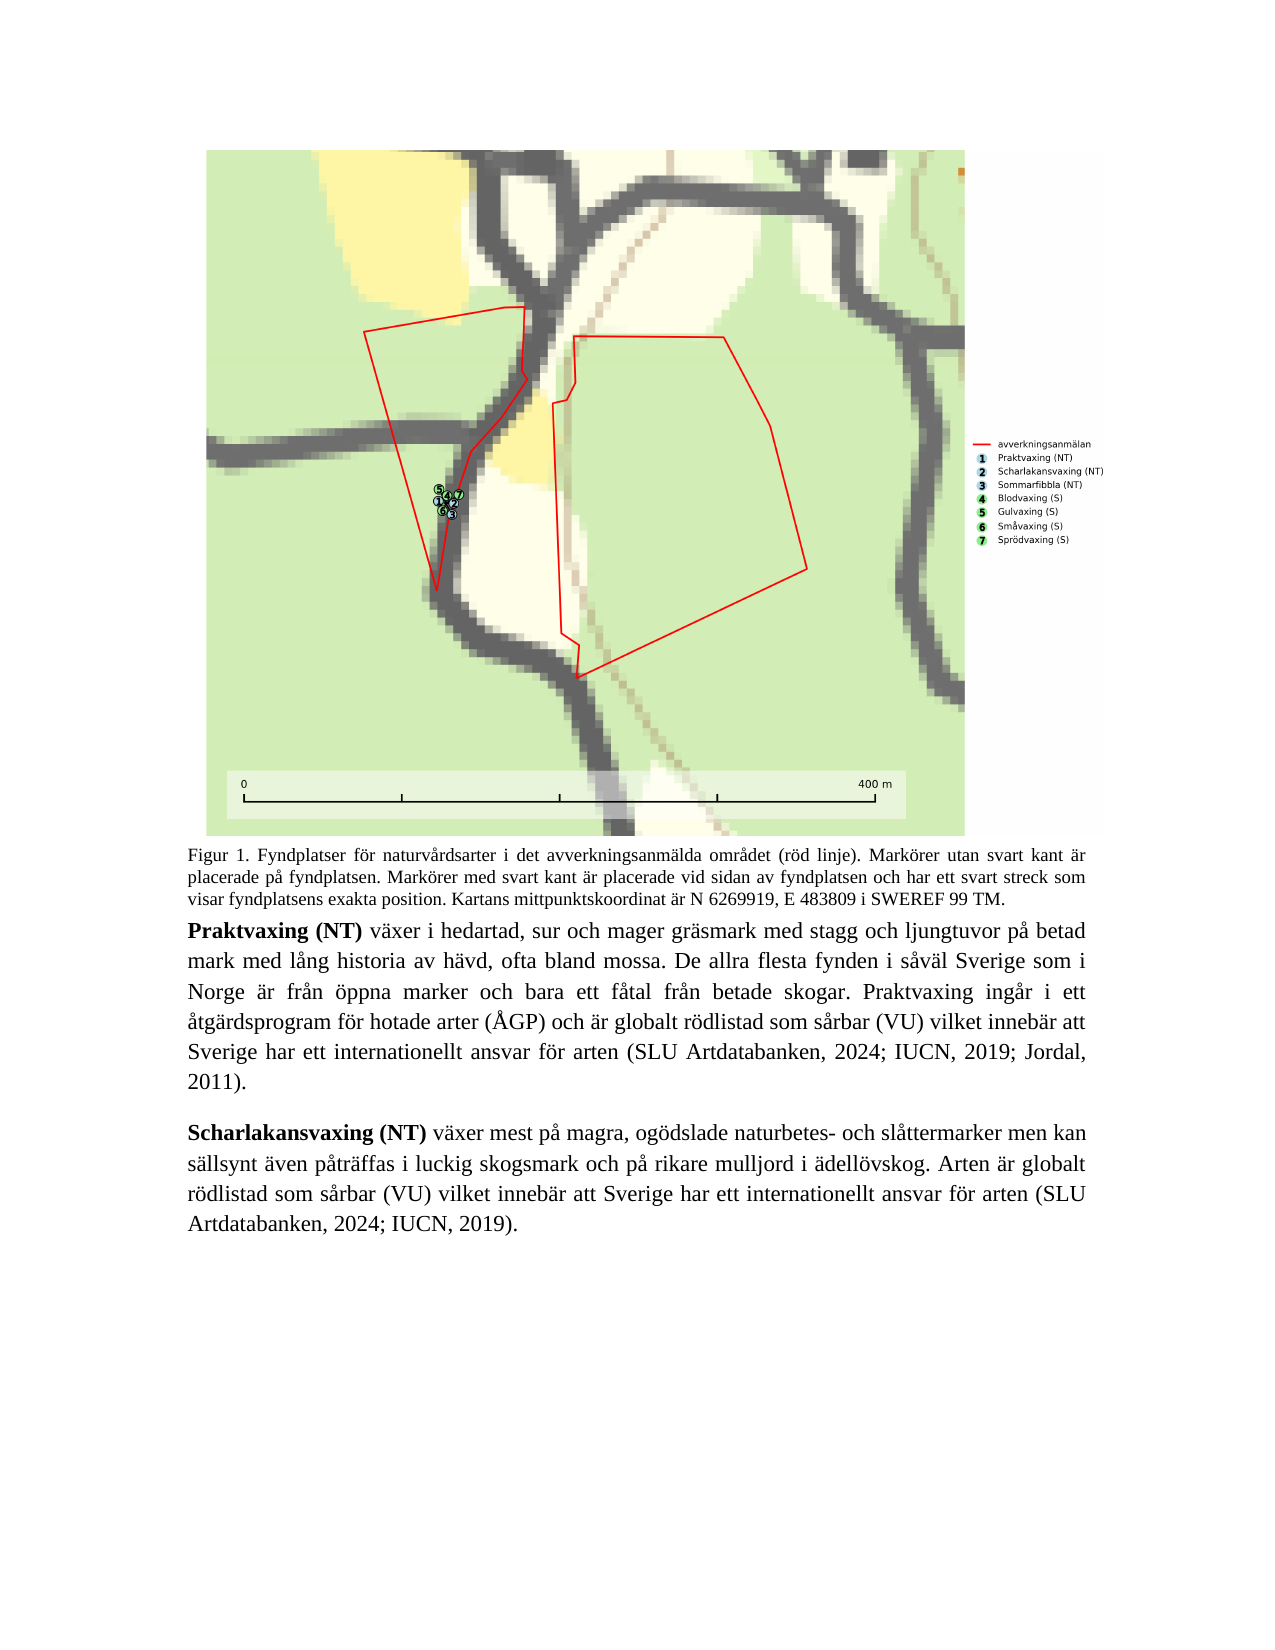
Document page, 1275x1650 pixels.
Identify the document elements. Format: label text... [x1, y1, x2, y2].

picture [206, 150, 1107, 836]
text Scharlakansvaxing (NT) växer mest på magra, ogödslade naturbetes- och slåttermarker men kan sällsynt även påträffas i luckig skogsmark och på rikare mulljord i ädellövskog. Arten är globalt rödlistad som sårbar (VU) vilket innebär att Sverige har ett internationellt ansvar för arten (SLU Artdatabanken, 2024; IUCN, 2019). [187, 1119, 1087, 1236]
text Figur 1. Fyndplatser för naturvårdsarter i det avverkningsanmälda området (röd linje). Markörer utan svart kant är placerade på fyndplatsen. Markörer med svart kant är placerade vid sidan av fyndplatsen och har ett svart streck som visar fyndplatsens exakta position. Kartans mittpunktskoordinat är N 6269919, E 483809 i SWEREF 99 TM. [187, 844, 1087, 909]
text Praktvaxing (NT) växer i hedartad, sur och mager gräsmark med stagg och ljungtuvor på betad mark med lång historia av hävd, ofta bland mossa. De allra flesta fynden i såväl Sverige som i Norge är från öppna marker och bara ett fåtal från betade skogar. Praktvaxing ingår i ett åtgärdsprogram för hotade arter (ÅGP) och är globalt rödlistad som sårbar (VU) vilket innebär att Sverige har ett internationellt ansvar för arten (SLU Artdatabanken, 2024; IUCN, 2019; Jordal, 2011). [187, 917, 1087, 1095]
